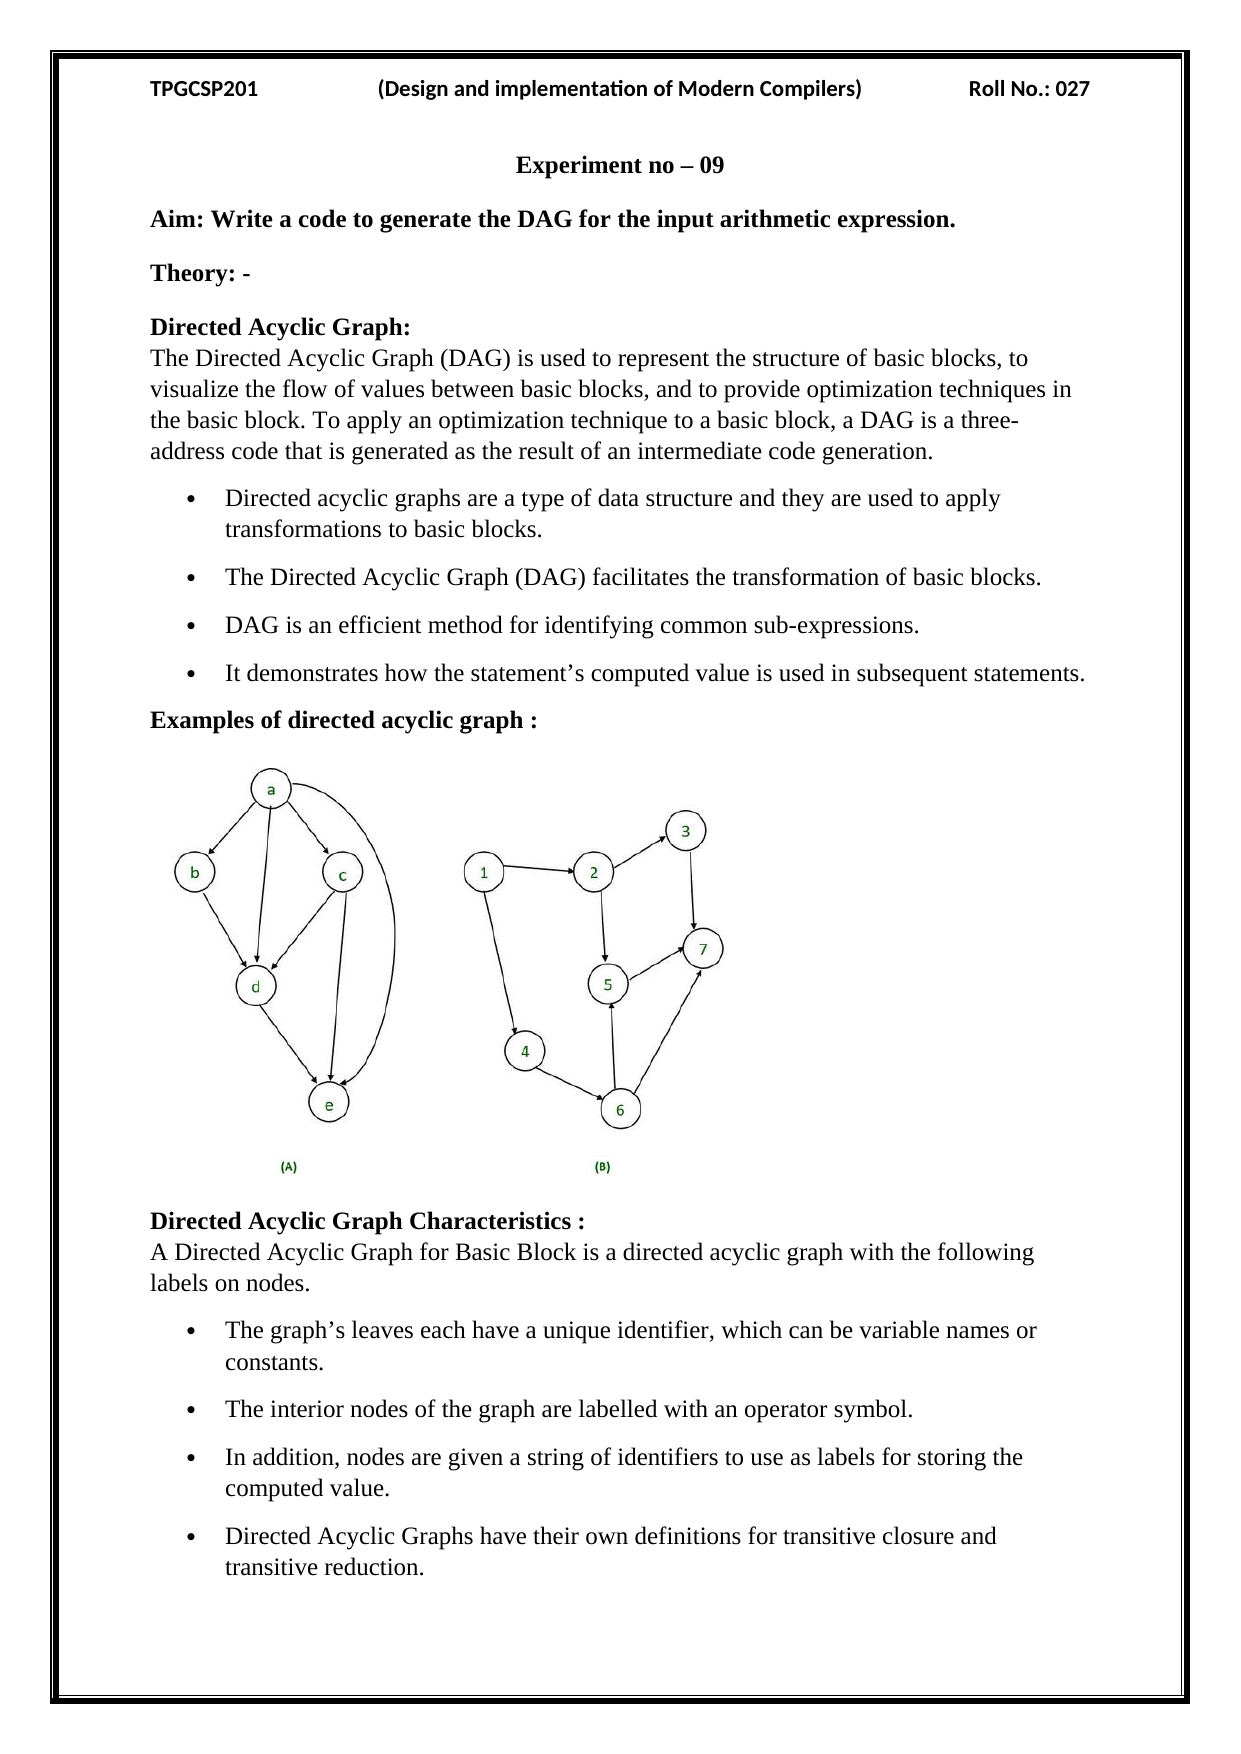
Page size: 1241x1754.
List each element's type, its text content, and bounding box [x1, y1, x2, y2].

text Directed Acyclic Graph Characteristics : A Directed Acyclic Graph for Basic Block is a directed acyclic graph with the following labels on nodes. [150, 1206, 1090, 1297]
list It demonstrates how the statement’s computed value is used in subsequent statements. [187, 658, 1090, 686]
text Directed Acyclic Graph: The Directed Acyclic Graph (DAG) is used to represent the structure of basic blocks, to visualize the flow of values between basic blocks, and to provide optimization techniques in the basic block. To apply an optimization technique to a basic block, a DAG is a three-address code that is generated as the result of an intermediate code generation. [150, 312, 1090, 464]
picture [150, 753, 749, 1187]
list Directed acyclic graphs are a type of data structure and they are used to apply transformations to basic blocks. [187, 483, 1090, 543]
text Experiment no – 09 [150, 150, 1090, 179]
list The graph’s leaves each have a unique identifier, which can be variable names or constants. [187, 1316, 1090, 1375]
list The Directed Acyclic Graph (DAG) facilitates the transformation of basic blocks. [187, 562, 1090, 591]
text Aim: Write a code to generate the DAG for the input arithmetic expression. [150, 204, 1090, 233]
list In addition, nodes are given a string of identifiers to use as labels for storing the computed value. [187, 1442, 1090, 1502]
list The interior nodes of the graph are labelled with an operator symbol. [187, 1394, 1090, 1423]
list DAG is an efficient method for identifying common sub-expressions. [187, 610, 1090, 639]
text Examples of directed acyclic graph : [150, 705, 1090, 734]
list Directed Acyclic Graphs have their own definitions for transitive closure and transitive reduction. [187, 1521, 1090, 1581]
text Theory: - [150, 258, 1090, 286]
